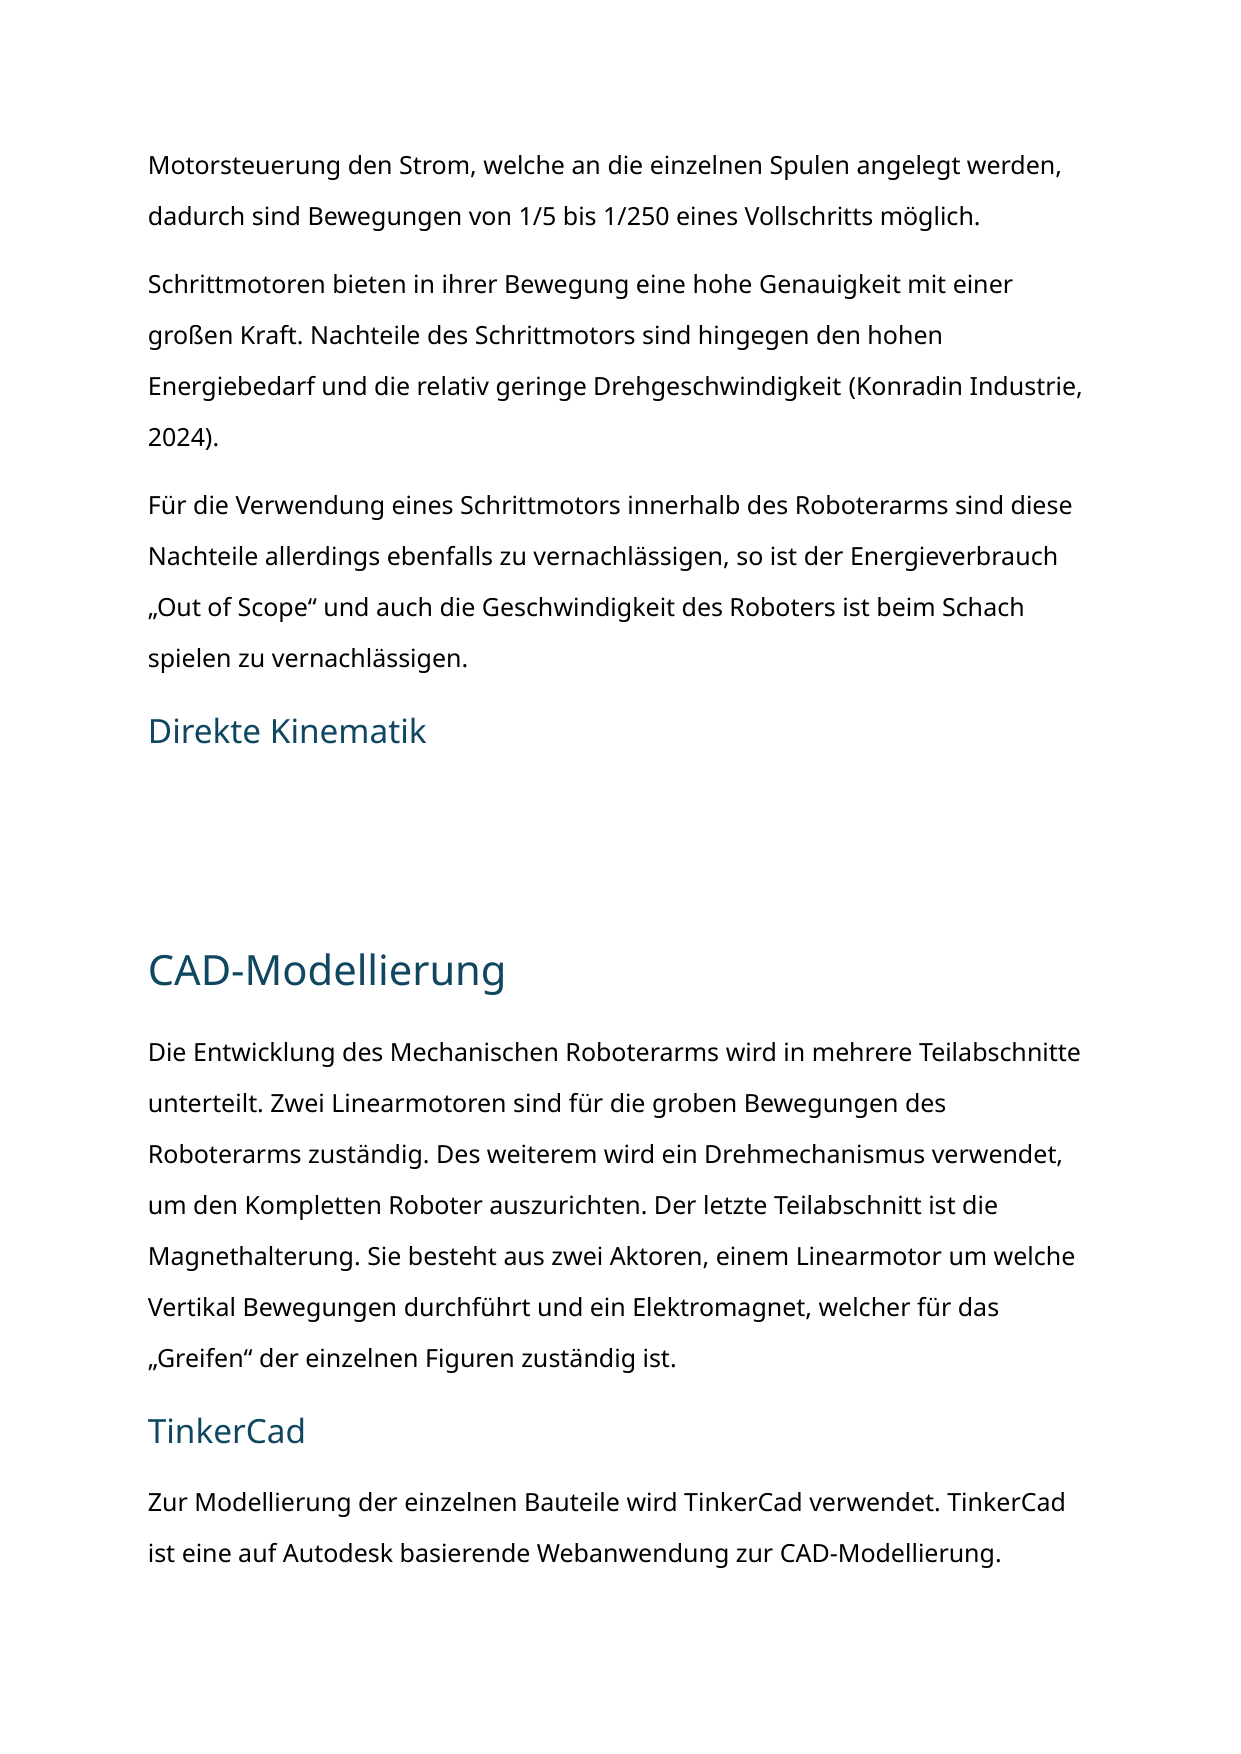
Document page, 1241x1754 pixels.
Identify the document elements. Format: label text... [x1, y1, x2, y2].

text Für die Verwendung eines Schrittmotors innerhalb des Roboterarms sind diese Nachteile allerdings ebenfalls zu vernachlässigen, so ist der Energieverbrauch „Out of Scope“ und auch die Geschwindigkeit des Roboters ist beim Schach spielen zu vernachlässigen. [148, 487, 1092, 674]
text Die Entwicklung des Mechanischen Roboterarms wird in mehrere Teilabschnitte unterteilt. Zwei Linearmotoren sind für die groben Bewegungen des Roboterarms zuständig. Des weiterem wird ein Drehmechanismus verwendet, um den Kompletten Roboter auszurichten. Der letzte Teilabschnitt ist die Magnethalterung. Sie besteht aus zwei Aktoren, einem Linearmotor um welche Vertikal Bewegungen durchführt und ein Elektromagnet, welcher für das „Greifen“ der einzelnen Figuren zuständig ist. [148, 1034, 1092, 1374]
subtitle TinkerCad [148, 1408, 1092, 1454]
text Schrittmotoren bieten in ihrer Bewegung eine hohe Genauigkeit mit einer großen Kraft. Nachteile des Schrittmotors sind hingegen den hohen Energiebedarf und die relativ geringe Drehgeschwindigkeit . [148, 266, 1092, 454]
subtitle CAD-Modellierung [148, 941, 1092, 998]
subtitle Direkte Kinematik [148, 708, 1092, 753]
